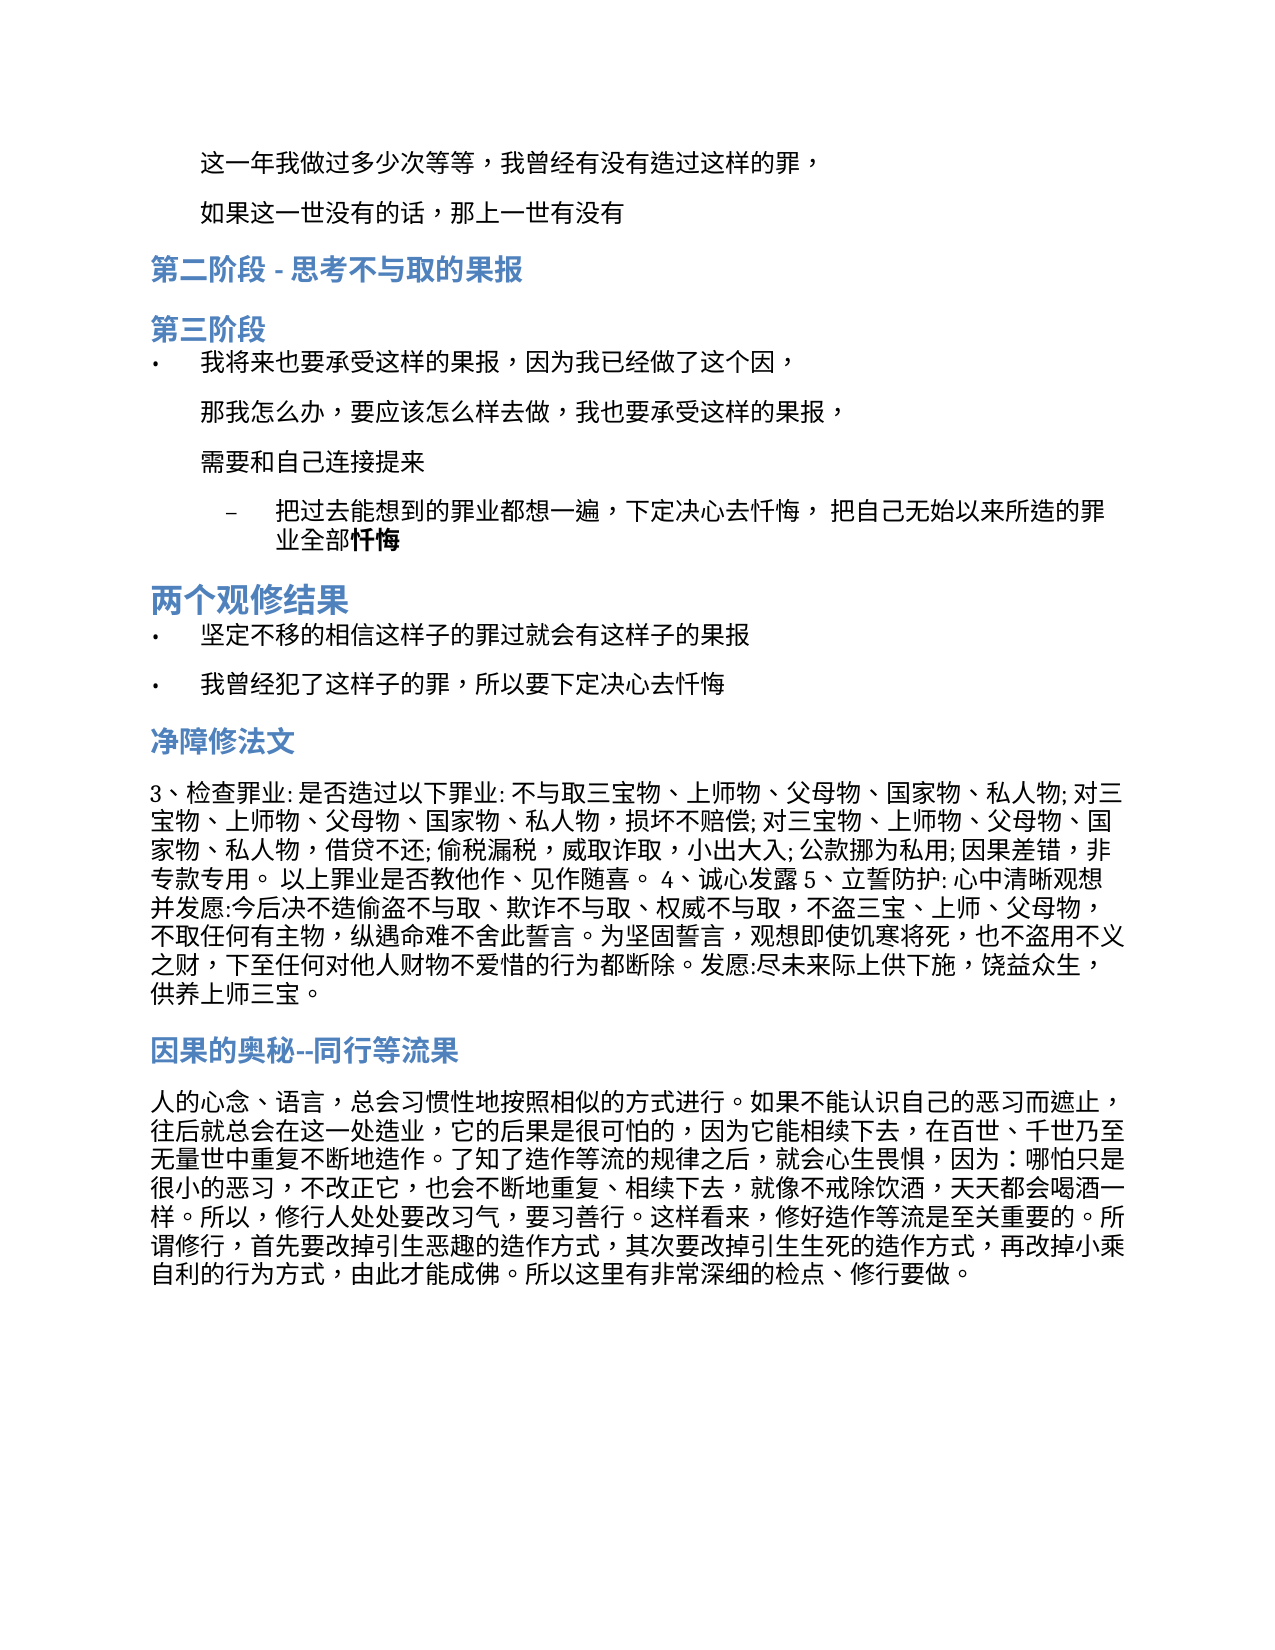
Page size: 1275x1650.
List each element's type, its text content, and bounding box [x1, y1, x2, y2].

list 需要和自己连接提来 [150, 448, 1125, 477]
list 那我怎么办，要应该怎么样去做，我也要承受这样的果报， [150, 399, 1125, 428]
list 我曾经犯了这样子的罪，所以要下定决心去忏悔 [150, 671, 1125, 700]
text 3、检查罪业: 是否造过以下罪业: 不与取三宝物、上师物、父母物、国家物、私人物; 对三宝物、上师物、父母物、国家物、私人物，损坏不赔偿; 对三宝物、上师物、父母物、国家物、私人物，借贷不还; 偷税漏税，威取诈取，小出大入; 公款挪为私用; 因果差错，非专款专用。 以上罪业是否教他作、见作随喜。 4、诚心发露 5、立誓防护: 心中清晰观想并发愿:今后决不造偷盗不与取、欺诈不与取、权威不与取，不盗三宝、上师、父母物，不取任何有主物，纵遇命难不舍此誓言。为坚固誓言，观想即使饥寒将死，也不盗用不义之财，下至任何对他人财物不爱惜的行为都断除。发愿:尽未来际上供下施，饶益众生，供养上师三宝。 [150, 779, 1125, 1009]
subtitle 两个观修结果 [150, 576, 1125, 622]
list 把过去能想到的罪业都想一遍，下定决心去忏悔， 把自己无始以来所造的罪业全部忏悔 [225, 498, 1125, 556]
text 人的心念、语言，总会习惯性地按照相似的方式进行。如果不能认识自己的恶习而遮止，往后就总会在这一处造业，它的后果是很可怕的，因为它能相续下去，在百世、千世乃至无量世中重复不断地造作。了知了造作等流的规律之后，就会心生畏惧，因为：哪怕只是很小的恶习，不改正它，也会不断地重复、相续下去，就像不戒除饮酒，天天都会喝酒一样。所以，修行人处处要改习气，要习善行。这样看来，修好造作等流是至关重要的。所谓修行，首先要改掉引生恶趣的造作方式，其次要改掉引生生死的造作方式，再改掉小乘自利的行为方式，由此才能成佛。所以这里有非常深细的检点、修行要做。 [150, 1089, 1125, 1290]
list 坚定不移的相信这样子的罪过就会有这样子的果报 [150, 622, 1125, 651]
subtitle 因果的奥秘--同行等流果 [150, 1030, 1125, 1070]
subtitle 第三阶段 [150, 310, 1125, 349]
list 这一年我做过多少次等等，我曾经有没有造过这样的罪， [150, 150, 1125, 179]
subtitle 第二阶段 - 思考不与取的果报 [150, 249, 1125, 289]
list 如果这一世没有的话，那上一世有没有 [150, 199, 1125, 228]
list 我将来也要承受这样的果报，因为我已经做了这个因， [150, 349, 1125, 378]
subtitle 净障修法文 [150, 721, 1125, 761]
